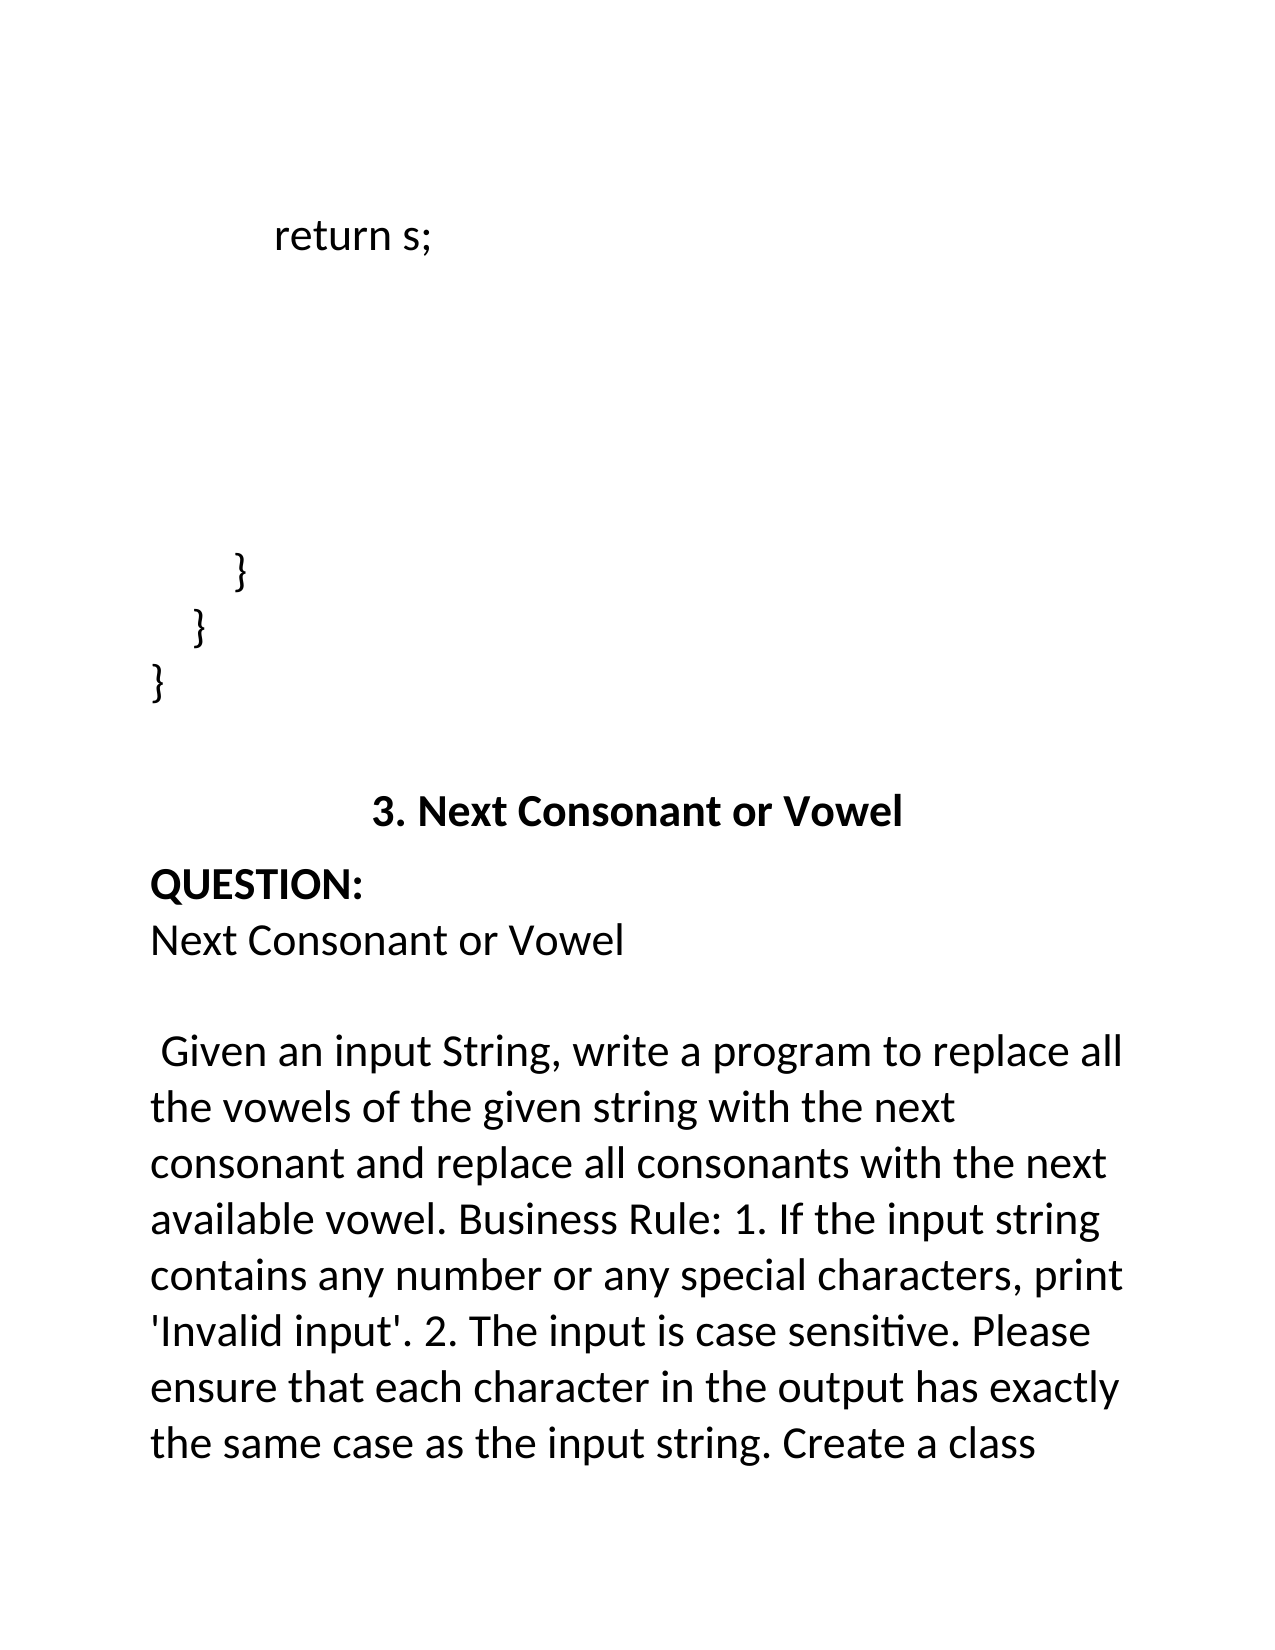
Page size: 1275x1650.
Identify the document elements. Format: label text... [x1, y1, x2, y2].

text QUESTION: [150, 854, 1125, 911]
text return s; [150, 206, 1125, 262]
text 3. Next Consonant or Vowel [150, 782, 1125, 838]
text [150, 911, 1125, 1470]
text } [150, 597, 1125, 653]
text } [150, 542, 1125, 597]
text } [150, 653, 1125, 709]
